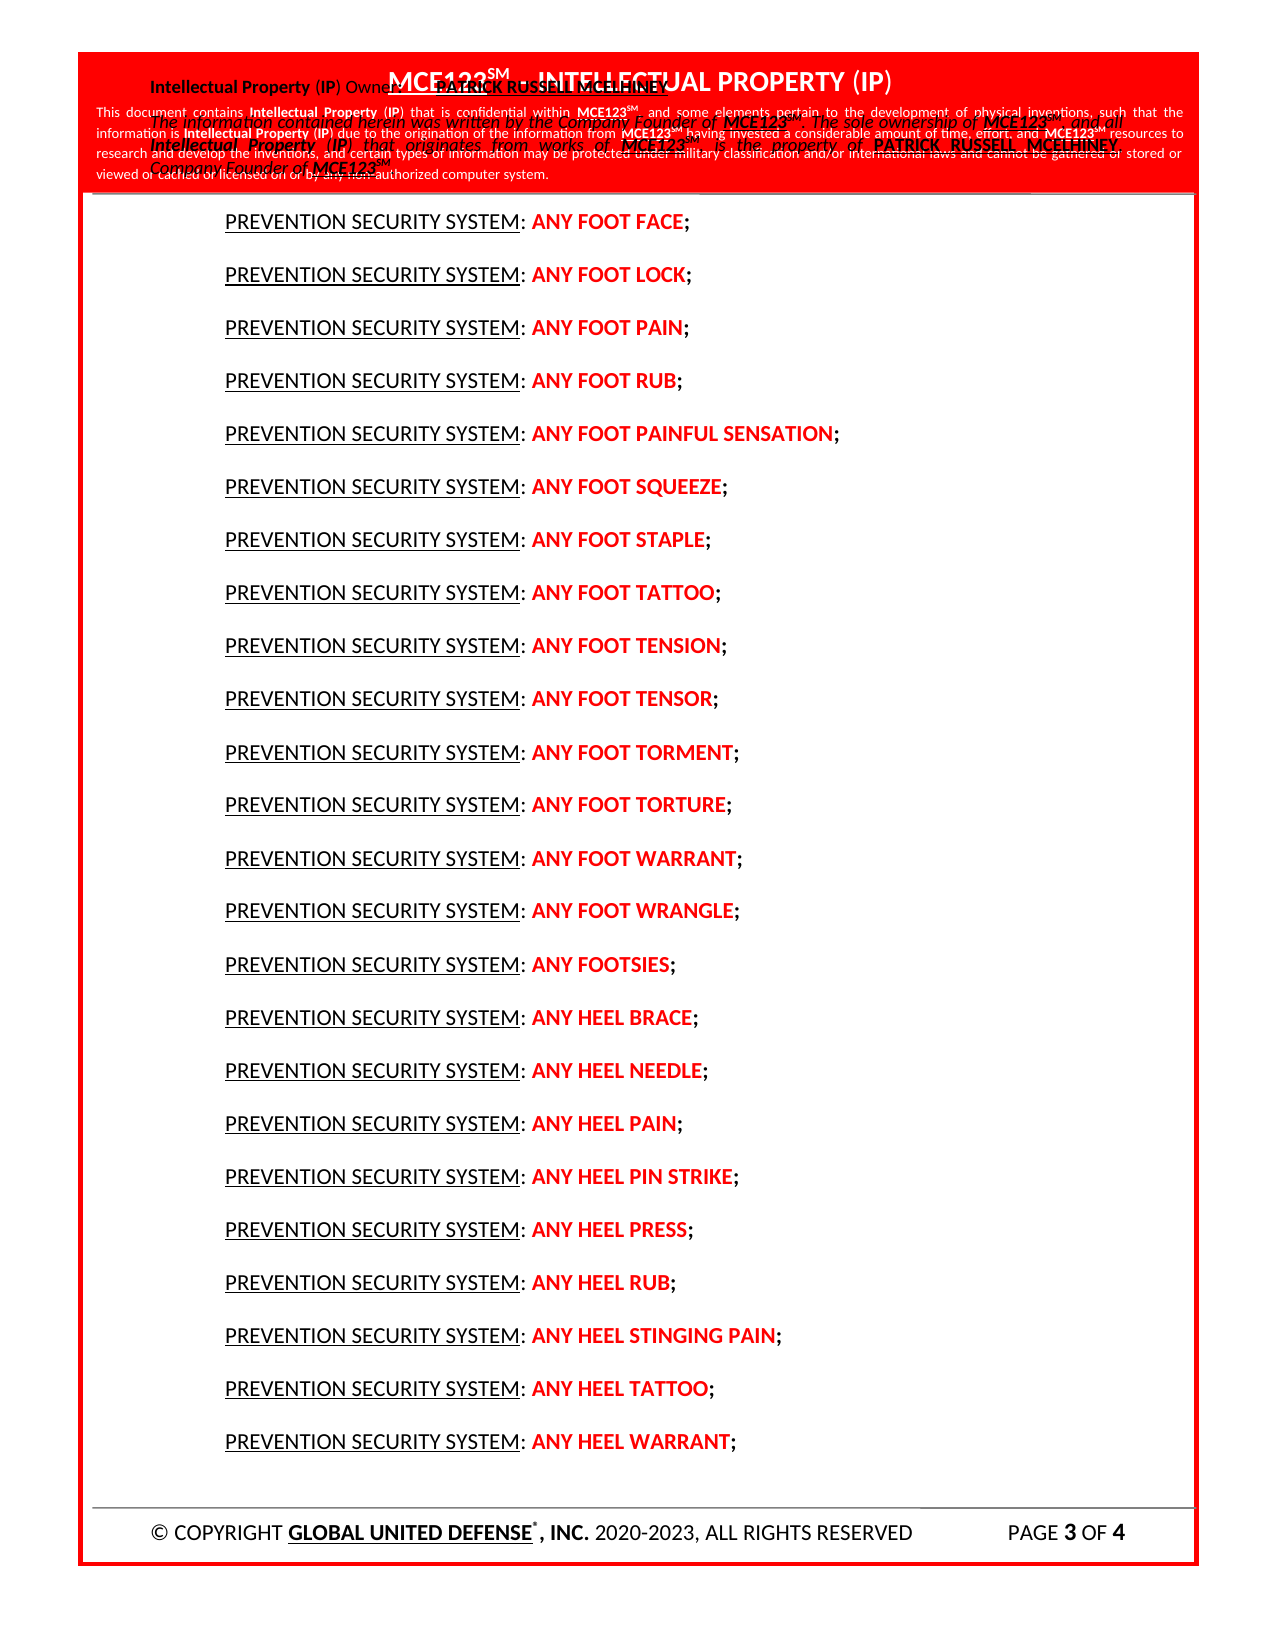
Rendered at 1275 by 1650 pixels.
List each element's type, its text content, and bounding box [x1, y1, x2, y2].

text PREVENTION SECURITY SYSTEM: ANY FOOT STAPLE; [225, 526, 1125, 553]
text PREVENTION SECURITY SYSTEM: ANY FOOT TATTOO; [225, 578, 1125, 607]
text PREVENTION SECURITY SYSTEM: ANY FOOT WARRANT; [225, 844, 1125, 872]
text PREVENTION SECURITY SYSTEM: ANY HEEL NEEDLE; [225, 1056, 1125, 1084]
text PREVENTION SECURITY SYSTEM: ANY HEEL PRESS; [225, 1215, 1125, 1243]
text PREVENTION SECURITY SYSTEM: ANY FOOT TENSOR; [225, 684, 1125, 713]
text PREVENTION SECURITY SYSTEM: ANY HEEL PIN STRIKE; [225, 1162, 1125, 1190]
text PREVENTION SECURITY SYSTEM: ANY HEEL BRACE; [225, 1003, 1125, 1031]
text PREVENTION SECURITY SYSTEM: ANY FOOT TORTURE; [225, 791, 1125, 819]
text PREVENTION SECURITY SYSTEM: ANY HEEL TATTOO; [225, 1374, 1125, 1402]
text PREVENTION SECURITY SYSTEM: ANY FOOT RUB; [225, 366, 1125, 394]
text PREVENTION SECURITY SYSTEM: ANY FOOT TENSION; [225, 632, 1125, 659]
text PREVENTION SECURITY SYSTEM: ANY HEEL PAIN; [225, 1109, 1125, 1137]
text PREVENTION SECURITY SYSTEM: ANY HEEL STINGING PAIN; [225, 1321, 1125, 1349]
text PREVENTION SECURITY SYSTEM: ANY FOOT LOCK; [225, 260, 1125, 288]
text PREVENTION SECURITY SYSTEM: ANY FOOT PAINFUL SENSATION; [225, 419, 1125, 447]
text PREVENTION SECURITY SYSTEM: ANY FOOT WRANGLE; [225, 897, 1125, 925]
text PREVENTION SECURITY SYSTEM: ANY FOOT SQUEEZE; [225, 472, 1125, 501]
text PREVENTION SECURITY SYSTEM: ANY FOOT TORMENT; [225, 738, 1125, 766]
text PREVENTION SECURITY SYSTEM: ANY FOOT PAIN; [225, 313, 1125, 341]
text PREVENTION SECURITY SYSTEM: ANY FOOT FACE; [225, 207, 1125, 235]
text PREVENTION SECURITY SYSTEM: ANY FOOTSIES; [225, 950, 1125, 978]
text PREVENTION SECURITY SYSTEM: ANY HEEL RUB; [225, 1268, 1125, 1296]
text PREVENTION SECURITY SYSTEM: ANY HEEL WARRANT; [225, 1427, 1125, 1455]
